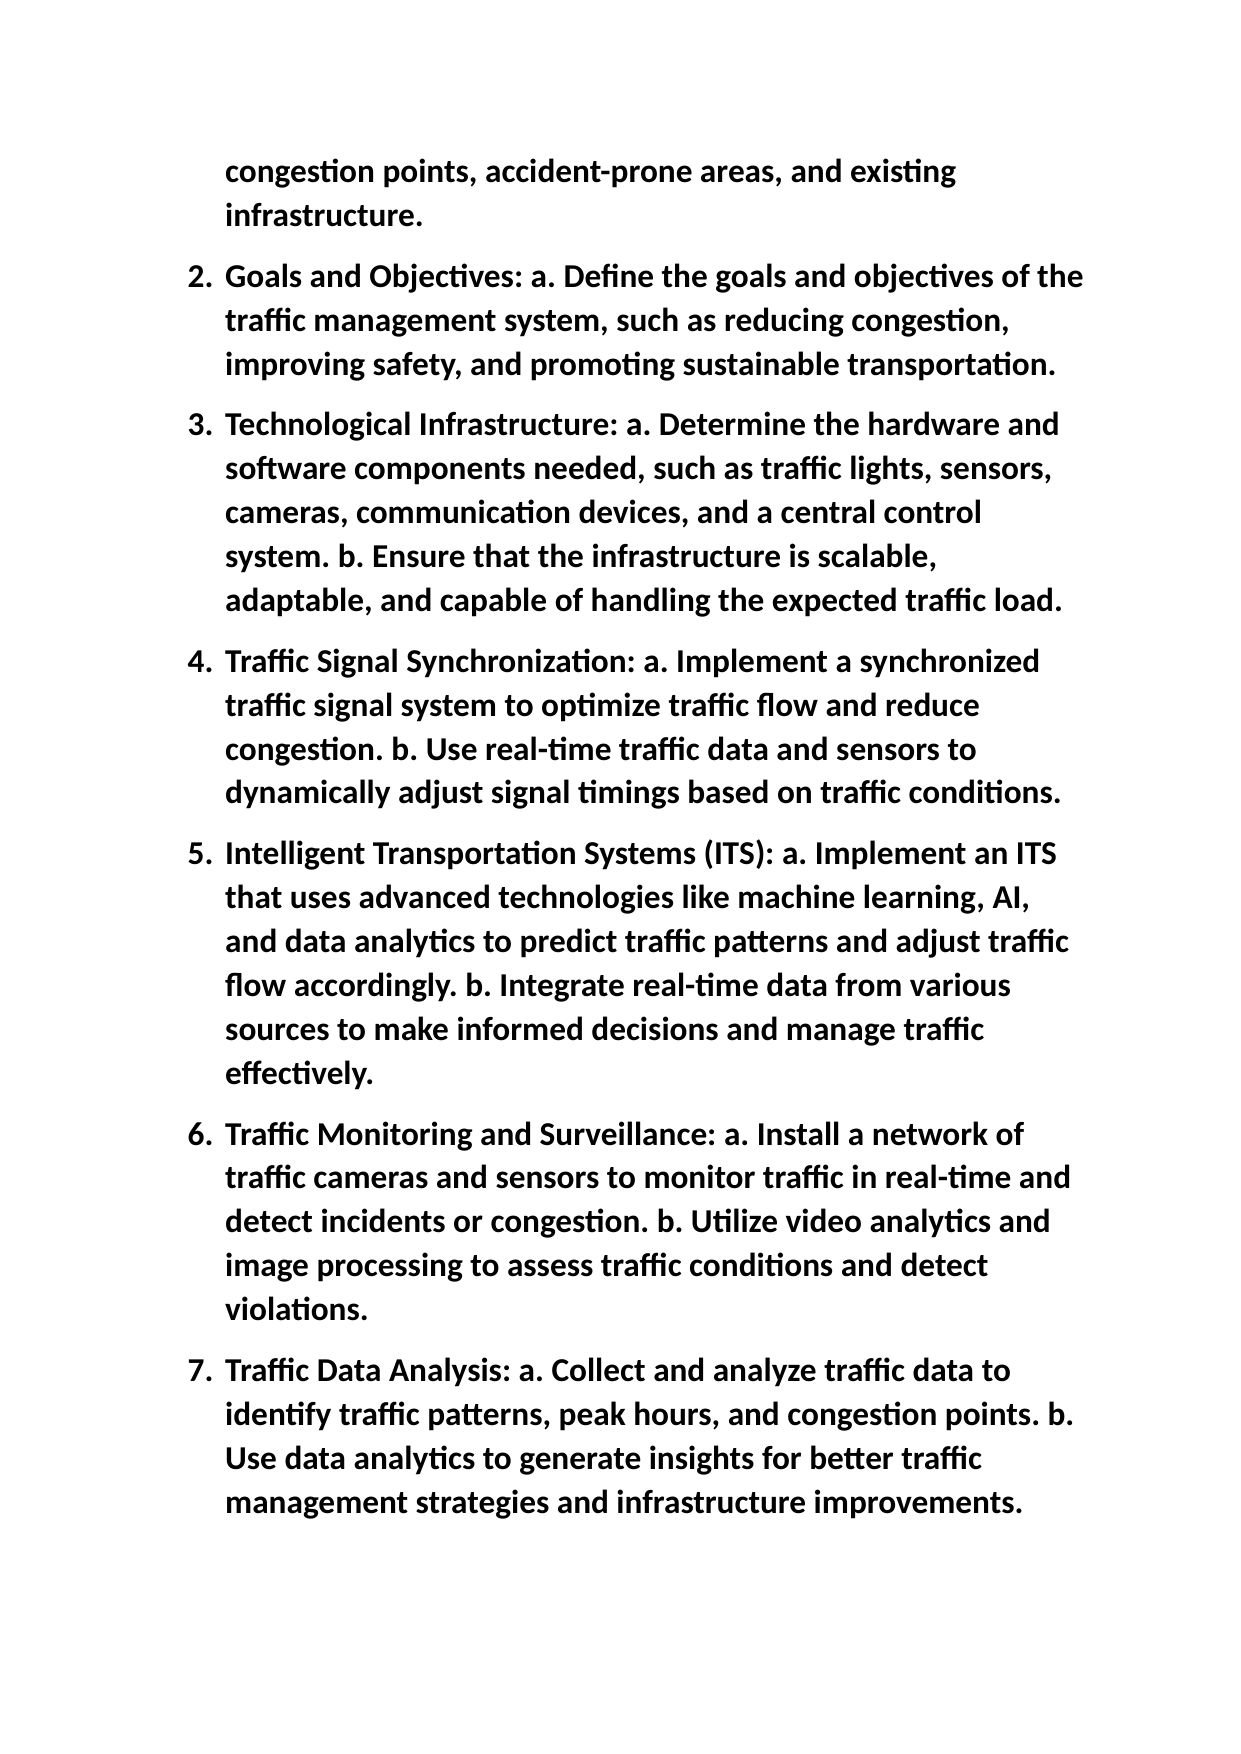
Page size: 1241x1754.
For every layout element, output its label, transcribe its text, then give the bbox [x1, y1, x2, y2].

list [187, 150, 1090, 235]
list Traffic Signal Synchronization: a. Implement a synchronized traffic signal system to optimize traffic flow and reduce congestion. b. Use real-time traffic data and sensors to dynamically adjust signal timings based on traffic conditions. [187, 639, 1090, 812]
list Traffic Monitoring and Surveillance: a. Install a network of traffic cameras and sensors to monitor traffic in real-time and detect incidents or congestion. b. Utilize video analytics and image processing to assess traffic conditions and detect violations. [187, 1112, 1090, 1329]
list Technological Infrastructure: a. Determine the hardware and software components needed, such as traffic lights, sensors, cameras, communication devices, and a central control system. b. Ensure that the infrastructure is scalable, adaptable, and capable of handling the expected traffic load. [187, 403, 1090, 620]
list Traffic Data Analysis: a. Collect and analyze traffic data to identify traffic patterns, peak hours, and congestion points. b. Use data analytics to generate insights for better traffic management strategies and infrastructure improvements. [187, 1349, 1090, 1522]
list Intelligent Transportation Systems (ITS): a. Implement an ITS that uses advanced technologies like machine learning, AI, and data analytics to predict traffic patterns and adjust traffic flow accordingly. b. Integrate real-time data from various sources to make informed decisions and manage traffic effectively. [187, 832, 1090, 1093]
list Goals and Objectives: a. Define the goals and objectives of the traffic management system, such as reducing congestion, improving safety, and promoting sustainable transportation. [187, 254, 1090, 383]
